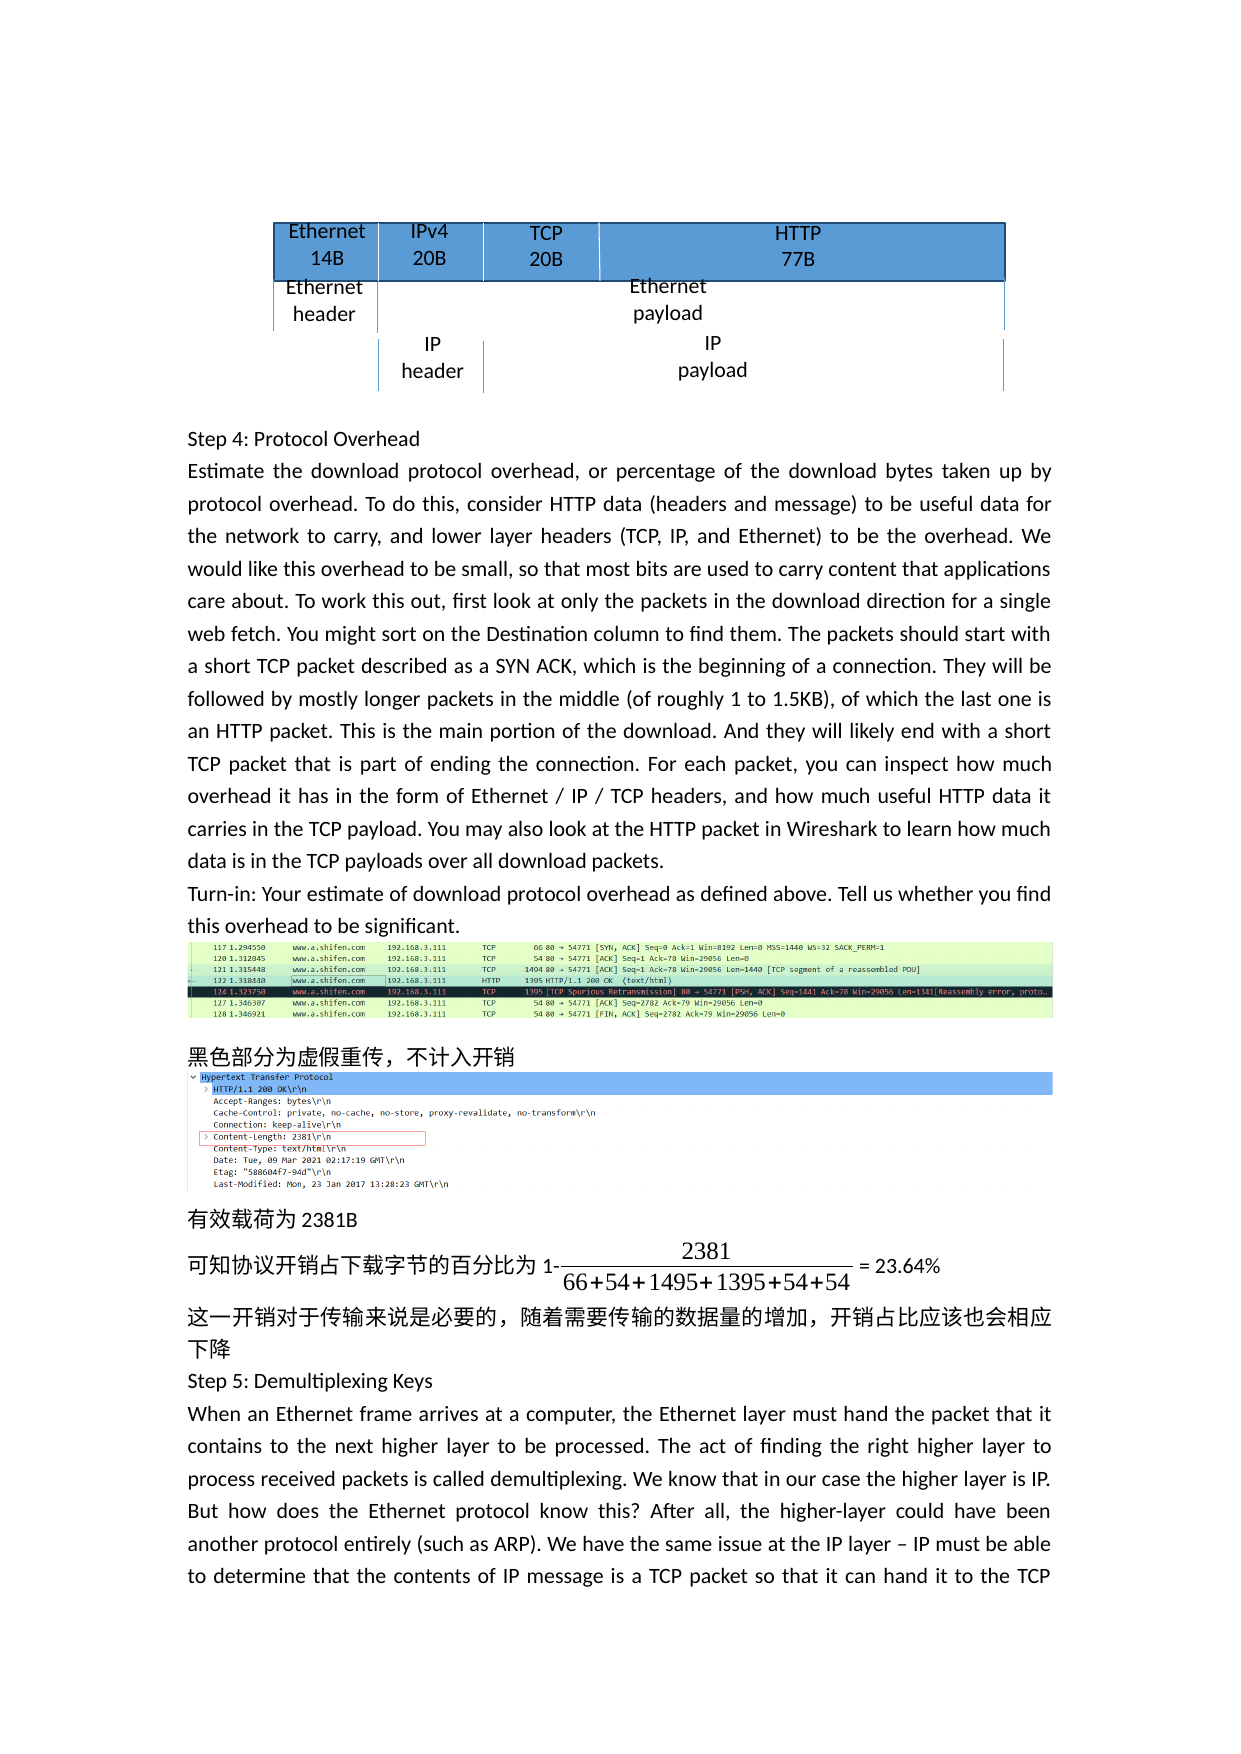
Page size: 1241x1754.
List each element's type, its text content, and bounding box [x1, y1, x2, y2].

text Estimate the download protocol overhead, or percentage of the download bytes taken up by protocol overhead. To do this, consider HTTP data (headers and message) to be useful data for the network to carry, and lower layer headers (TCP, IP, and Ethernet) to be the overhead. We would like this overhead to be small, so that most bits are used to carry content that applications care about. To work this out, first look at only the packets in the download direction for a single web fetch. You might sort on the Destination column to find them. The packets should start with a short TCP packet described as a SYN ACK, which is the beginning of a connection. They will be followed by mostly longer packets in the middle (of roughly 1 to 1.5KB), of which the last one is an HTTP packet. This is the main portion of the download. And they will likely end with a short TCP packet that is part of ending the connection. For each packet, you can inspect how much overhead it has in the form of Ethernet / IP / TCP headers, and how much useful HTTP data it carries in the TCP payload. You may also look at the HTTP packet in Wireshark to learn how much data is in the TCP payloads over all download packets. [187, 454, 1053, 877]
text 可知协议开销占下载字节的百分比为1- = 23.64% [187, 1234, 1053, 1299]
text 黑色部分为虚假重传，不计入开销 [187, 1039, 1053, 1072]
text 这一开销对于传输来说是必要的，随着需要传输的数据量的增加，开销占比应该也会相应下降 [187, 1299, 1053, 1364]
picture [187, 942, 1053, 1018]
text Step 5: Demultiplexing Keys [187, 1364, 1053, 1397]
text 有效载荷为2381B [187, 1202, 1053, 1234]
text Step 4: Protocol Overhead [187, 422, 1053, 454]
picture [187, 1072, 1053, 1192]
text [187, 1397, 1053, 1592]
text Turn-in: Your estimate of download protocol overhead as defined above. Tell us whether you find this overhead to be significant. [187, 877, 1053, 942]
